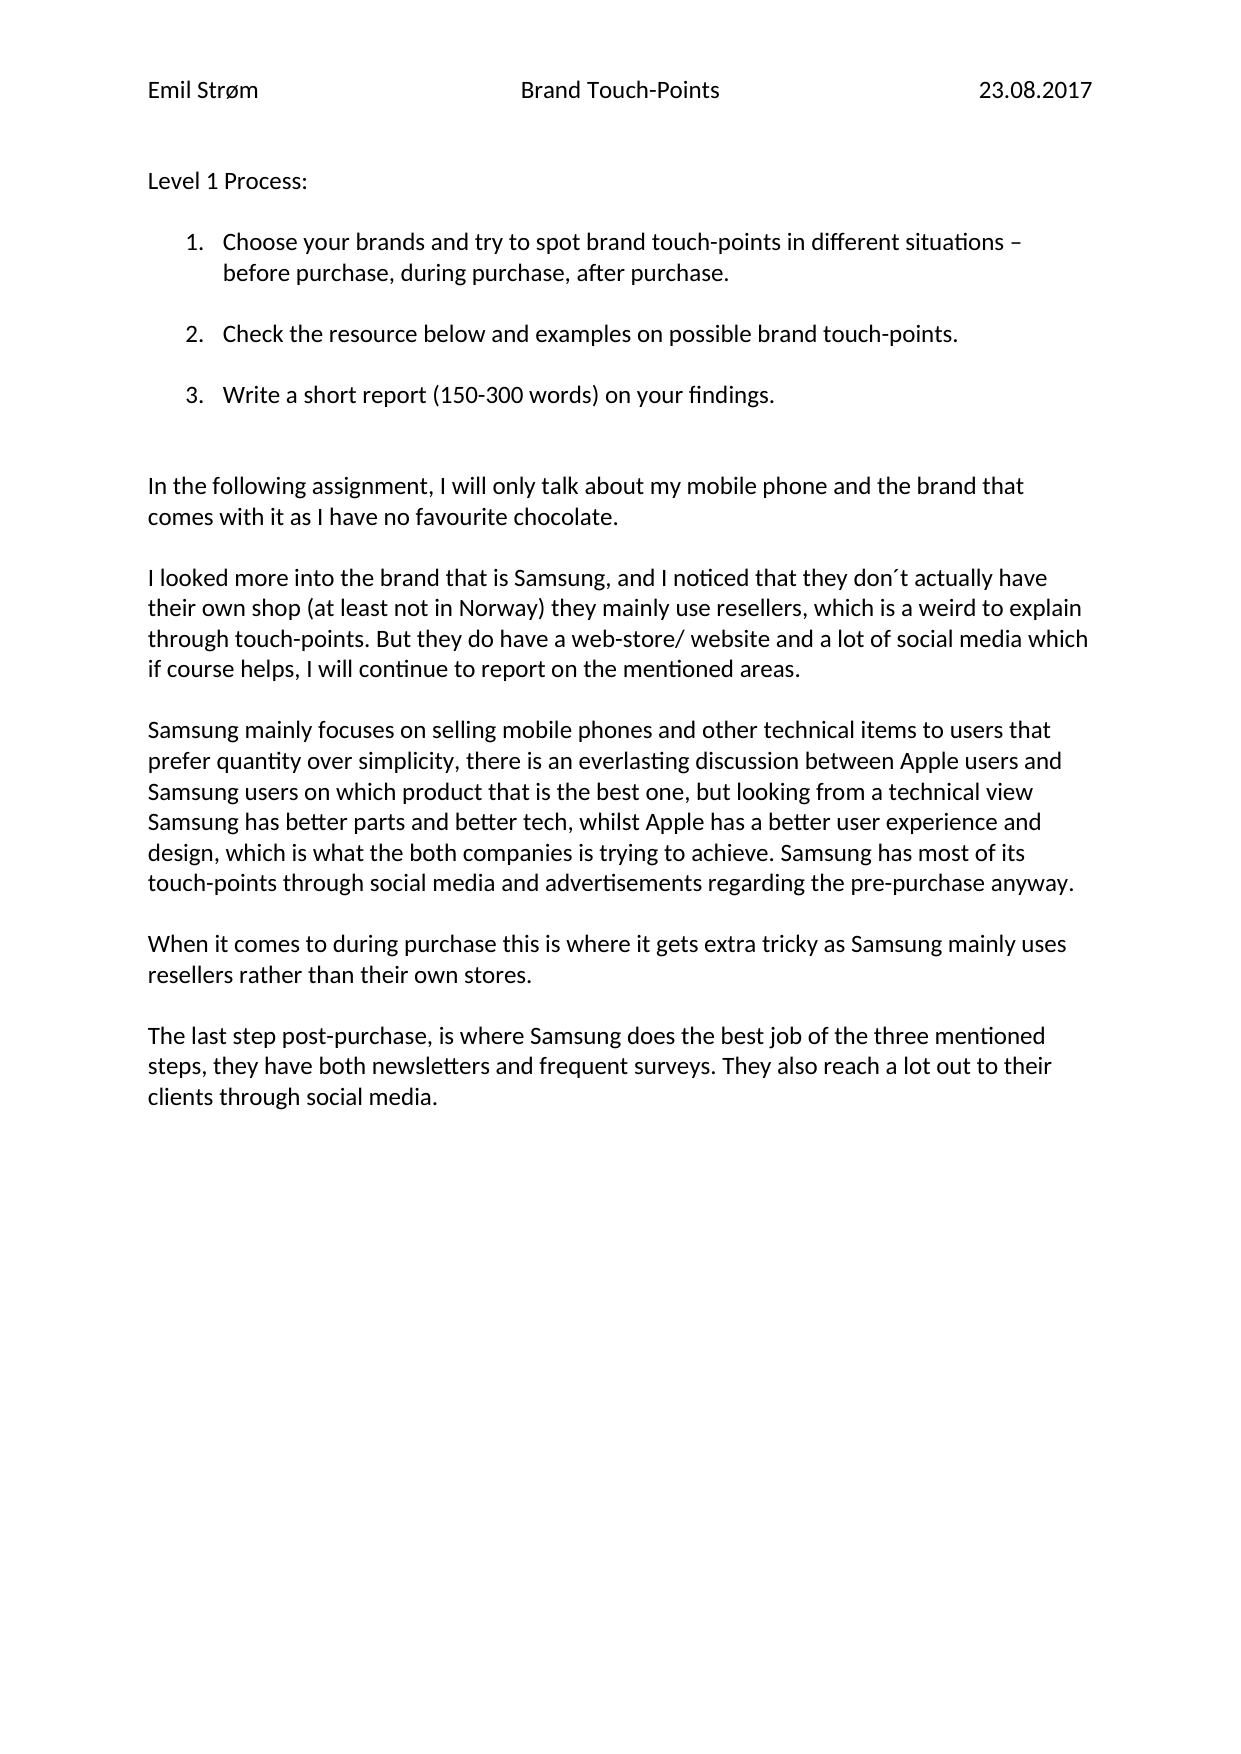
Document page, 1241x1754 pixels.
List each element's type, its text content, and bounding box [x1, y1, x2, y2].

text Level 1 Process: [148, 165, 1093, 196]
list Check the resource below and examples on possible brand touch-points. [185, 318, 1093, 348]
text I looked more into the brand that is Samsung, and I noticed that they don´t actually have their own shop (at least not in Norway) they mainly use resellers, which is a weird to explain through touch-points. But they do have a web-store/ website and a lot of social media which if course helps, I will continue to report on the mentioned areas. [148, 562, 1093, 684]
text The last step post-purchase, is where Samsung does the best job of the three mentioned steps, they have both newsletters and frequent surveys. They also reach a lot out to their clients through social media. [148, 1020, 1093, 1111]
list Choose your brands and try to spot brand touch-points in different situations – before purchase, during purchase, after purchase. [185, 226, 1093, 287]
text Samsung mainly focuses on selling mobile phones and other technical items to users that prefer quantity over simplicity, there is an everlasting discussion between Apple users and Samsung users on which product that is the best one, but looking from a technical view Samsung has better parts and better tech, whilst Apple has a better user experience and design, which is what the both companies is trying to achieve. Samsung has most of its touch-points through social media and advertisements regarding the pre-purchase anyway. [148, 715, 1093, 898]
list Write a short report (150-300 words) on your findings. [185, 379, 1093, 409]
text In the following assignment, I will only talk about my mobile phone and the brand that comes with it as I have no favourite chocolate. [148, 471, 1093, 532]
text When it comes to during purchase this is where it gets extra tricky as Samsung mainly uses resellers rather than their own stores. [148, 928, 1093, 989]
